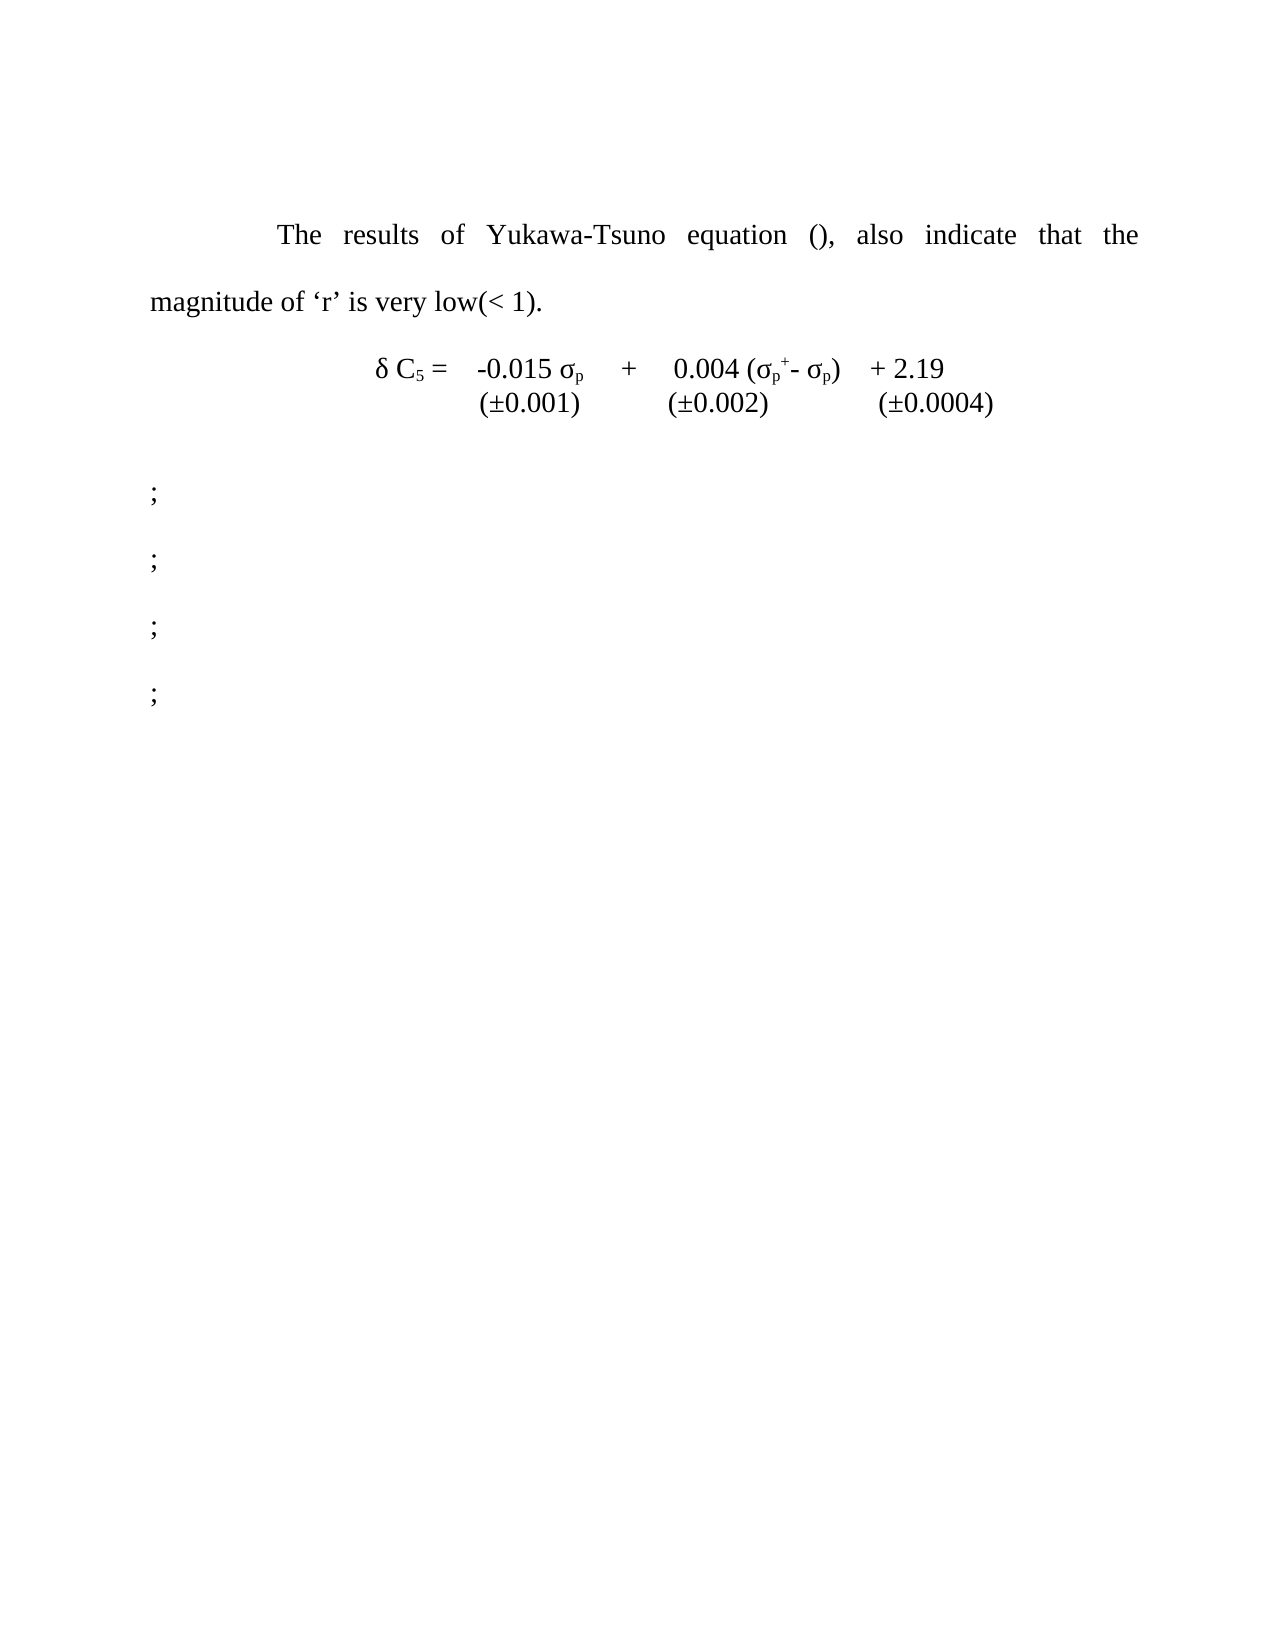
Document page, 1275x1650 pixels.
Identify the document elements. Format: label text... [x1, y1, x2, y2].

text The results of Yukawa-Tsuno equation (), also indicate that the magnitude of ‘r’ is very low(< 1). [150, 217, 1140, 318]
text (±0.001) (±0.002) (±0.0004) [150, 385, 1140, 418]
text ; [150, 474, 1140, 508]
text ; [150, 608, 1140, 642]
text δ C5 = -0.015 σp + 0.004 (σp+- σp) + 2.19 [150, 351, 1140, 385]
text ; [150, 676, 1140, 709]
text ; [150, 541, 1140, 575]
